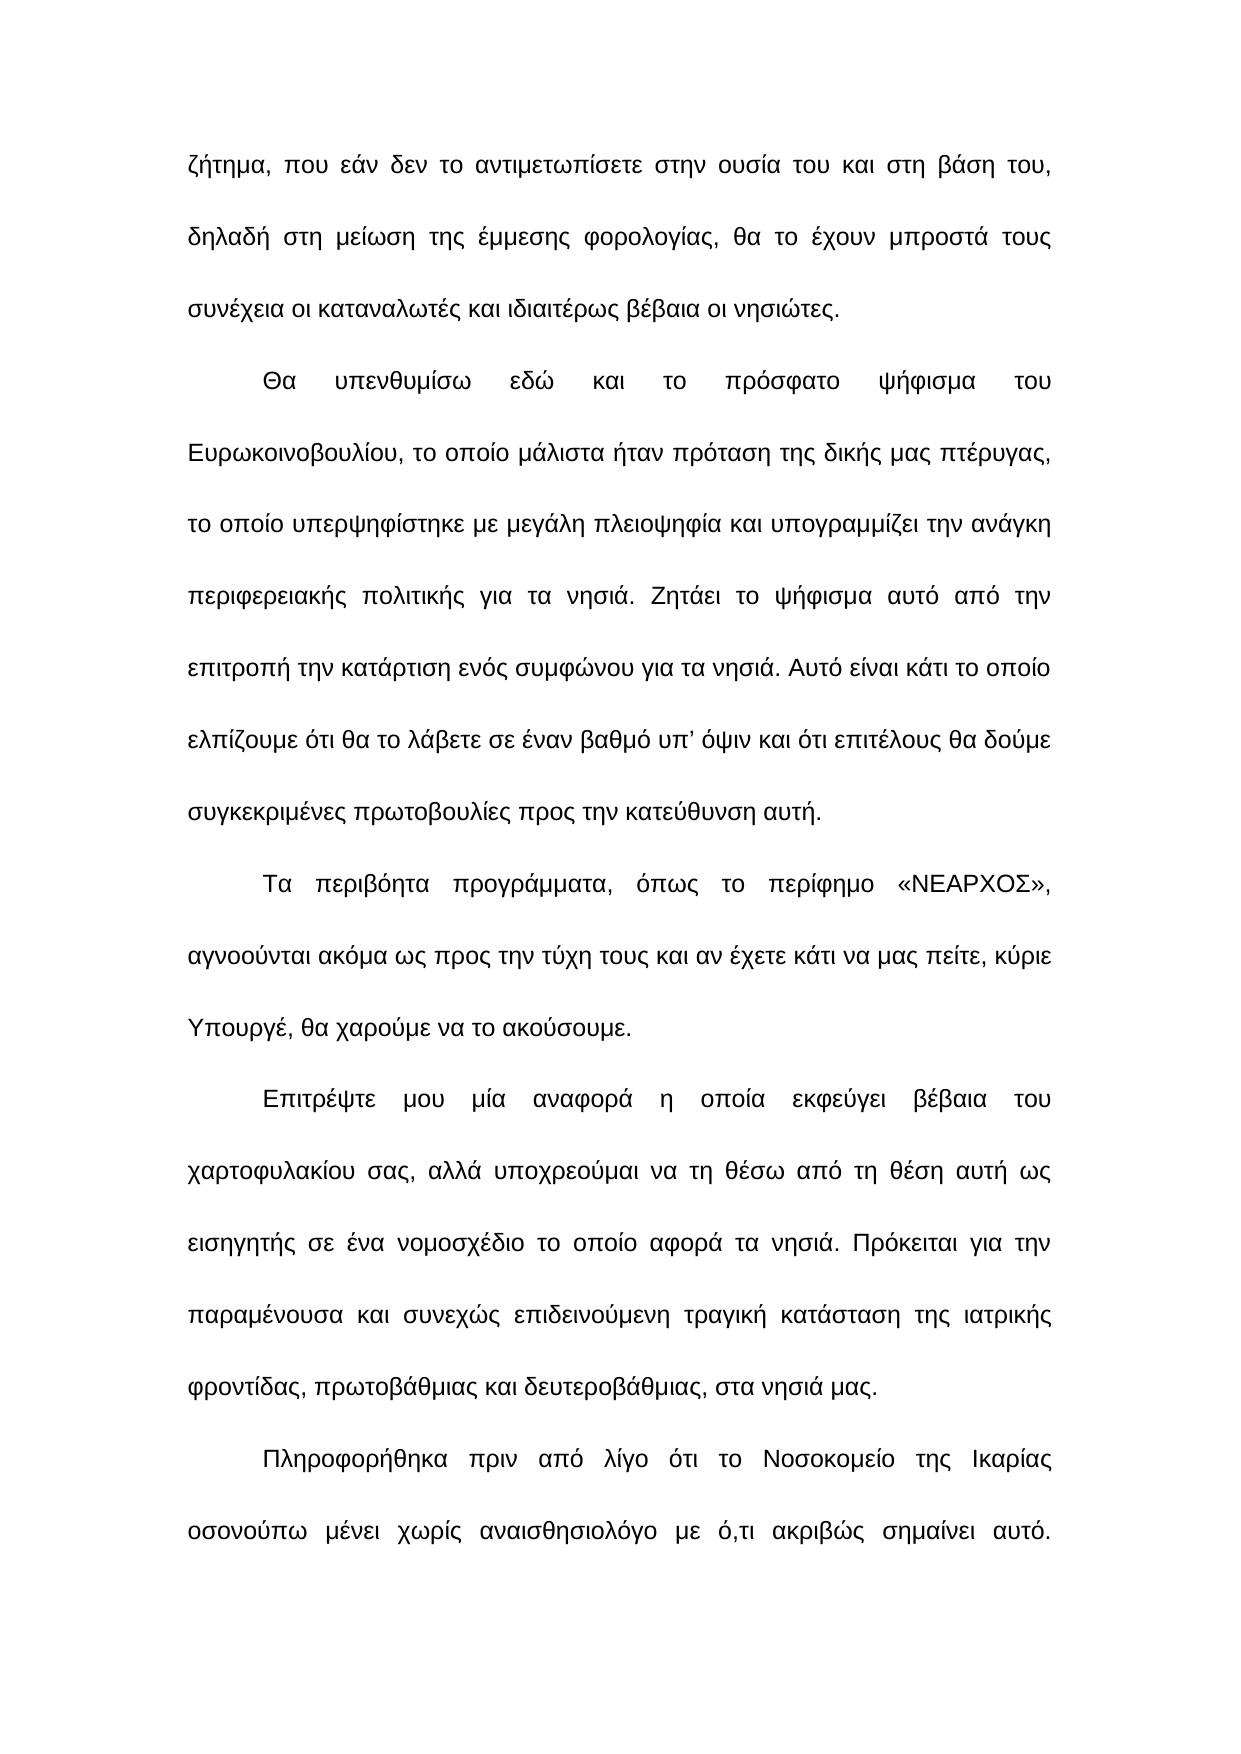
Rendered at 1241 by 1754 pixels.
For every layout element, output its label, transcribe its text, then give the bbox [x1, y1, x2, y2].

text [187, 1444, 1053, 1544]
text Θα υπενθυμίσω εδώ και το πρόσφατο ψήφισμα του Ευρωκοινοβουλίου, το οποίο μάλιστα ήταν πρόταση της δικής μας πτέρυγας, το οποίο υπερψηφίστηκε με μεγάλη πλειοψηφία και υπογραμμίζει την ανάγκη περιφερειακής πολιτικής για τα νησιά. Ζητάει το ψήφισμα αυτό από την επιτροπή την κατάρτιση ενός συμφώνου για τα νησιά. Αυτό είναι κάτι το οποίο ελπίζουμε ότι θα το λάβετε σε έναν βαθμό υπ’ όψιν και ότι επιτέλους θα δούμε συγκεκριμένες πρωτοβουλίες προς την κατεύθυνση αυτή. [187, 366, 1053, 826]
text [187, 150, 1053, 322]
text Επιτρέψτε μου μία αναφορά η οποία εκφεύγει βέβαια του χαρτοφυλακίου σας, αλλά υποχρεούμαι να τη θέσω από τη θέση αυτή ως εισηγητής σε ένα νομοσχέδιο το οποίο αφορά τα νησιά. Πρόκειται για την παραμένουσα και συνεχώς επιδεινούμενη τραγική κατάσταση της ιατρικής φροντίδας, πρωτοβάθμιας και δευτεροβάθμιας, στα νησιά μας. [187, 1084, 1053, 1401]
text Τα περιβόητα προγράμματα, όπως το περίφημο «ΝΕΑΡΧΟΣ», αγνοούνται ακόμα ως προς την τύχη τους και αν έχετε κάτι να μας πείτε, κύριε Υπουργέ, θα χαρούμε να το ακούσουμε. [187, 869, 1053, 1041]
